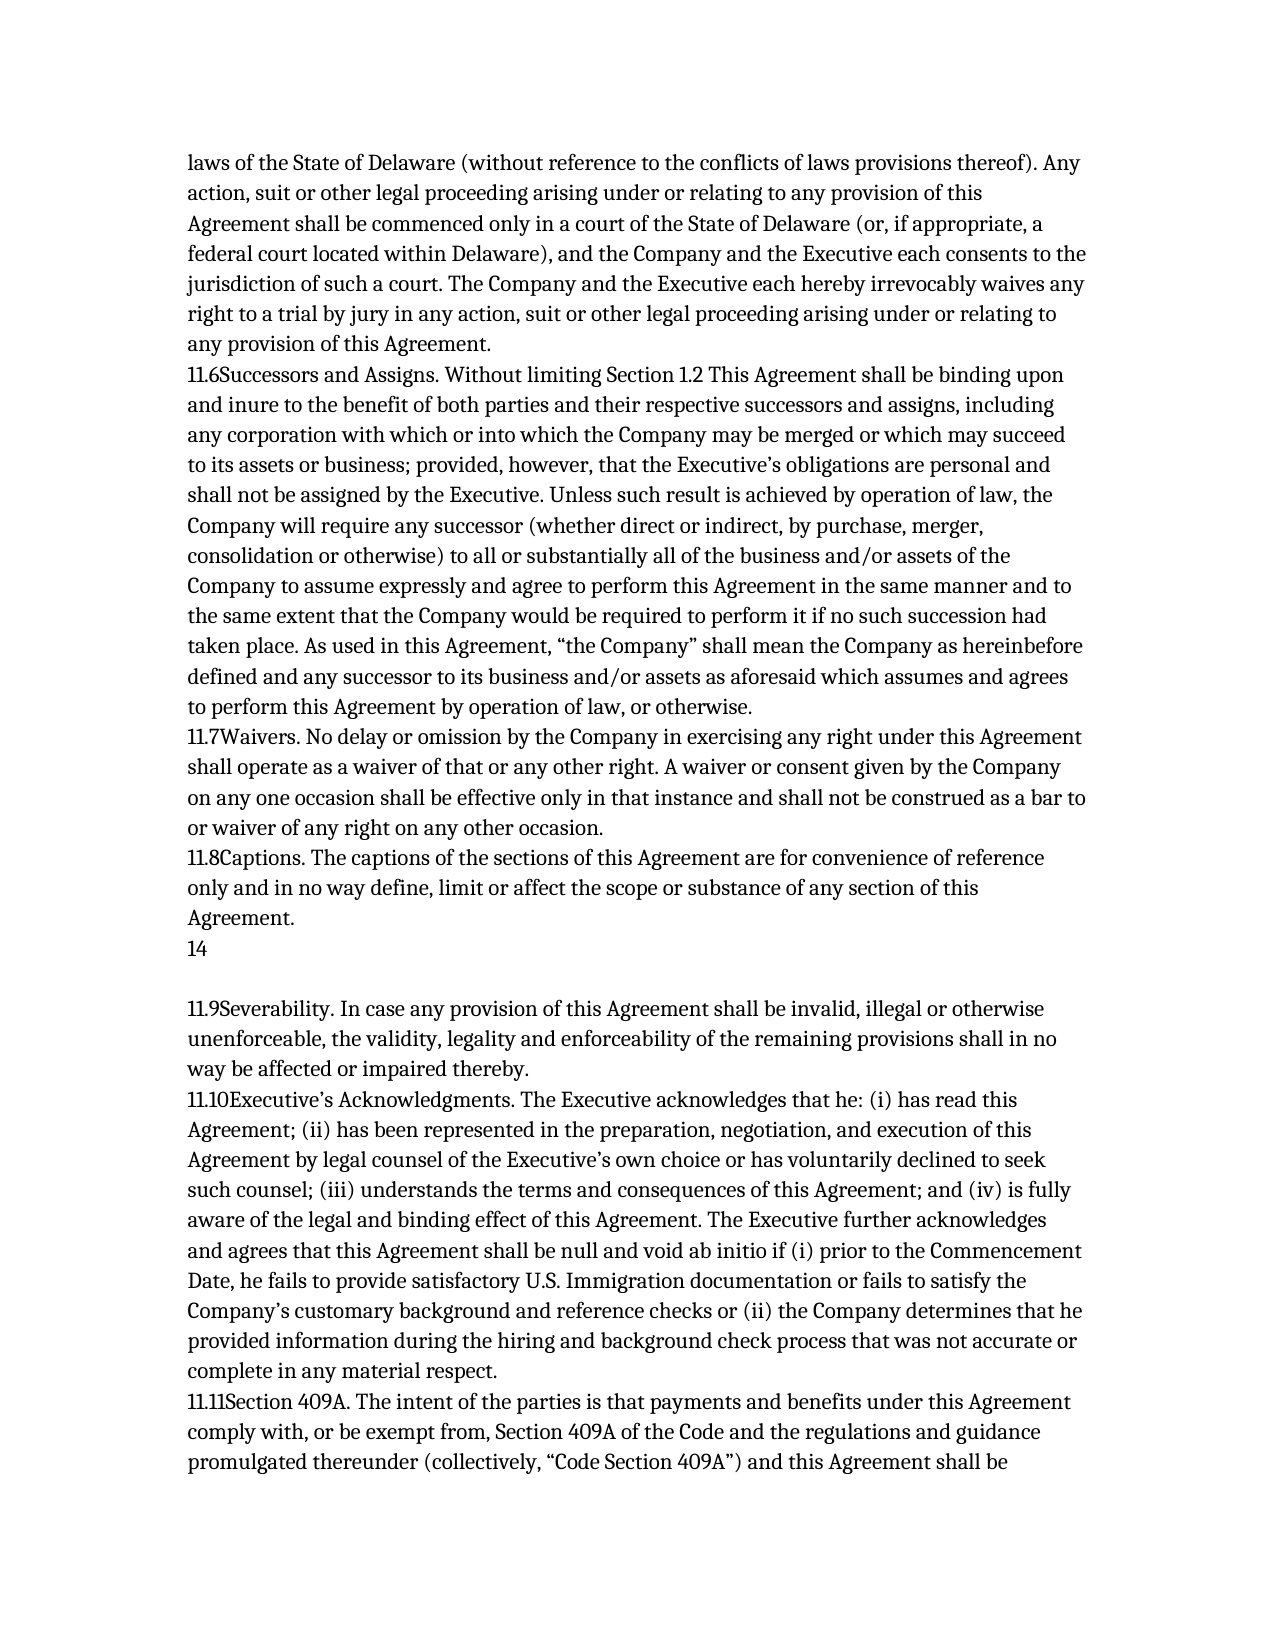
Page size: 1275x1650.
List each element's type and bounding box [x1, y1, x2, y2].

text [187, 150, 1087, 1475]
